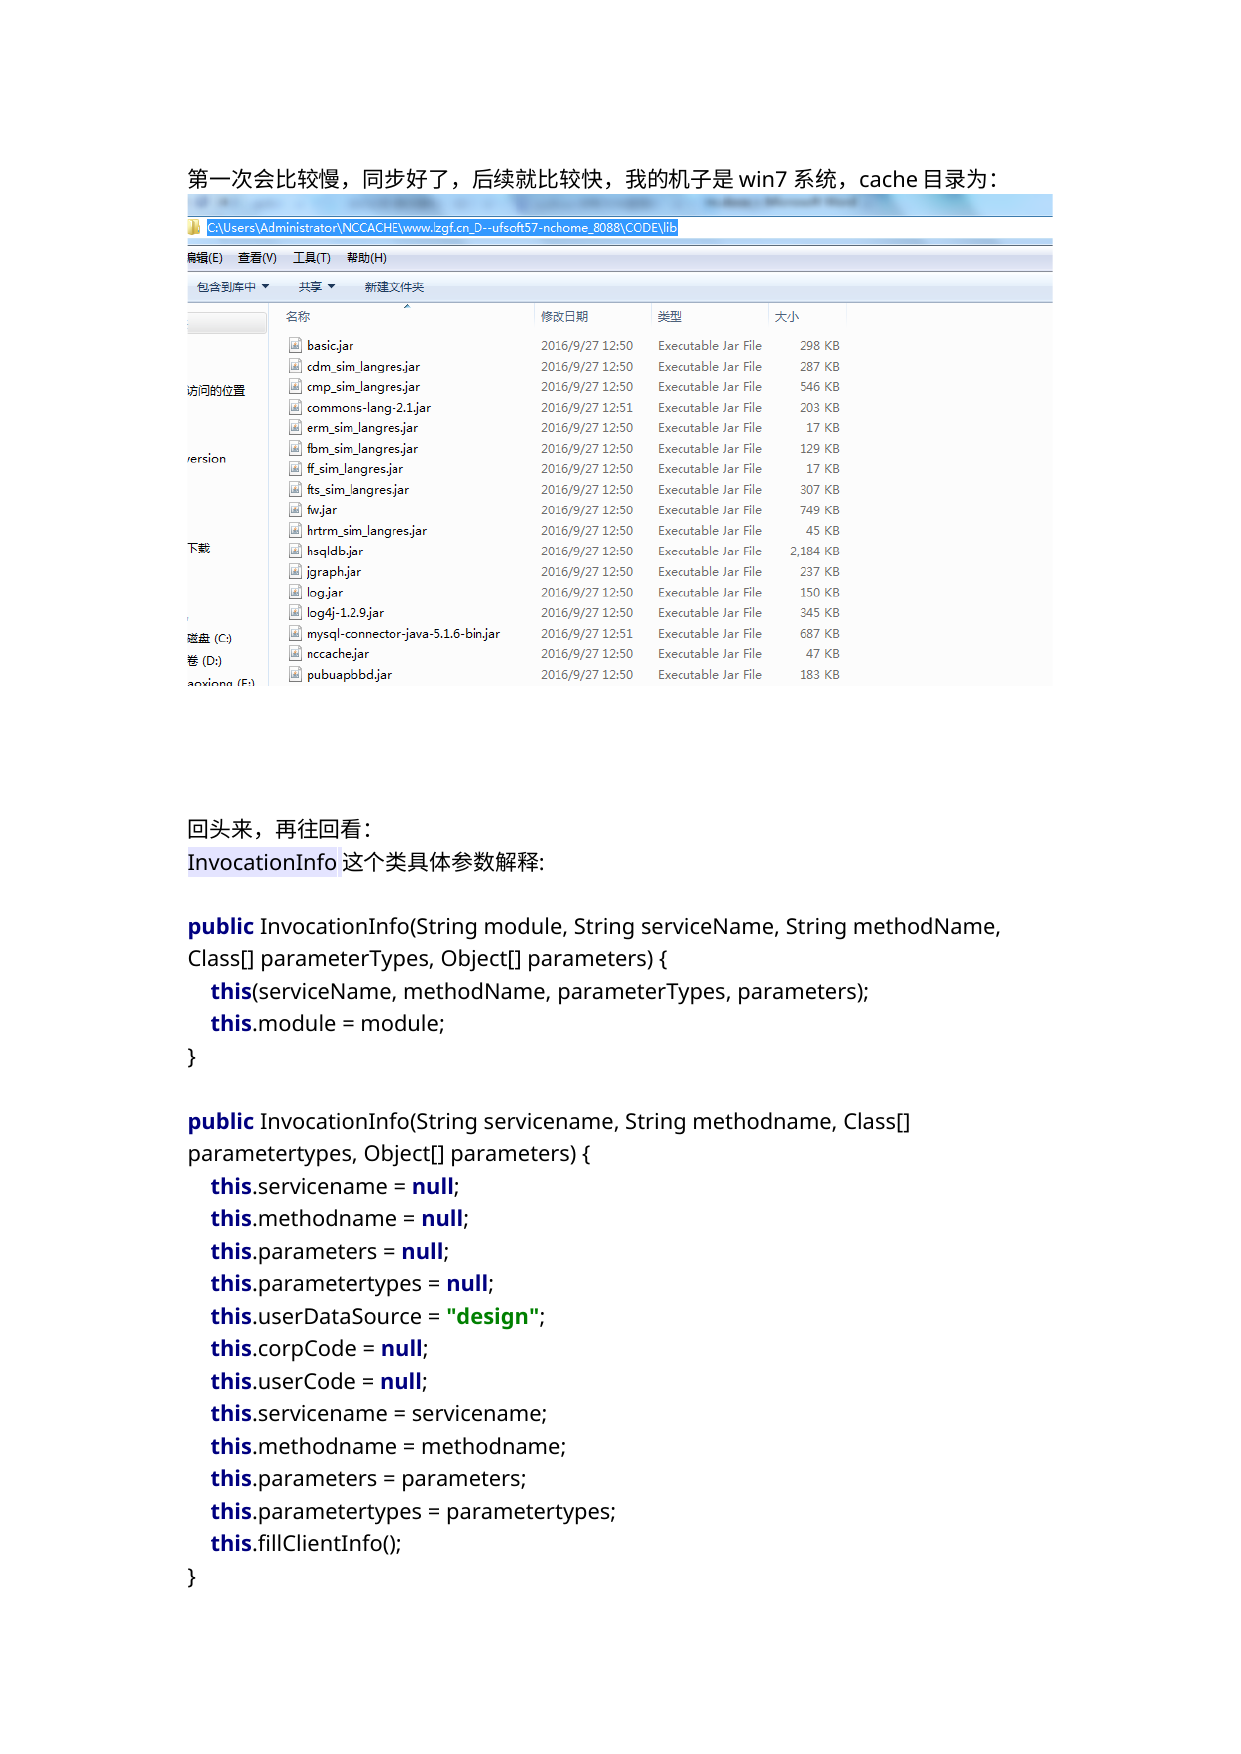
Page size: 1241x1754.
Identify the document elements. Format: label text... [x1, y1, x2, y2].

text InvocationInfo这个类具体参数解释: [187, 844, 1053, 877]
text public InvocationInfo(String module, String serviceName, String methodName, Class[] parameterTypes, Object[] parameters) { this(serviceName, methodName, parameterTypes, parameters); this.module = module; } public InvocationInfo(String servicename, String methodname, Class[] parametertypes, Object[] parameters) { this.servicename = null; this.methodname = null; this.parameters = null; this.parametertypes = null; this.userDataSource = "design"; this.corpCode = null; this.userCode = null; this.servicename = servicename; this.methodname = methodname; this.parameters = parameters; this.parametertypes = parametertypes; this.fillClientInfo(); } [187, 909, 1053, 1592]
text 回头来，再往回看： [187, 812, 1053, 844]
text 第一次会比较慢，同步好了，后续就比较快，我的机子是win7 系统，cache目录为： [187, 162, 1053, 194]
picture [187, 194, 1053, 686]
